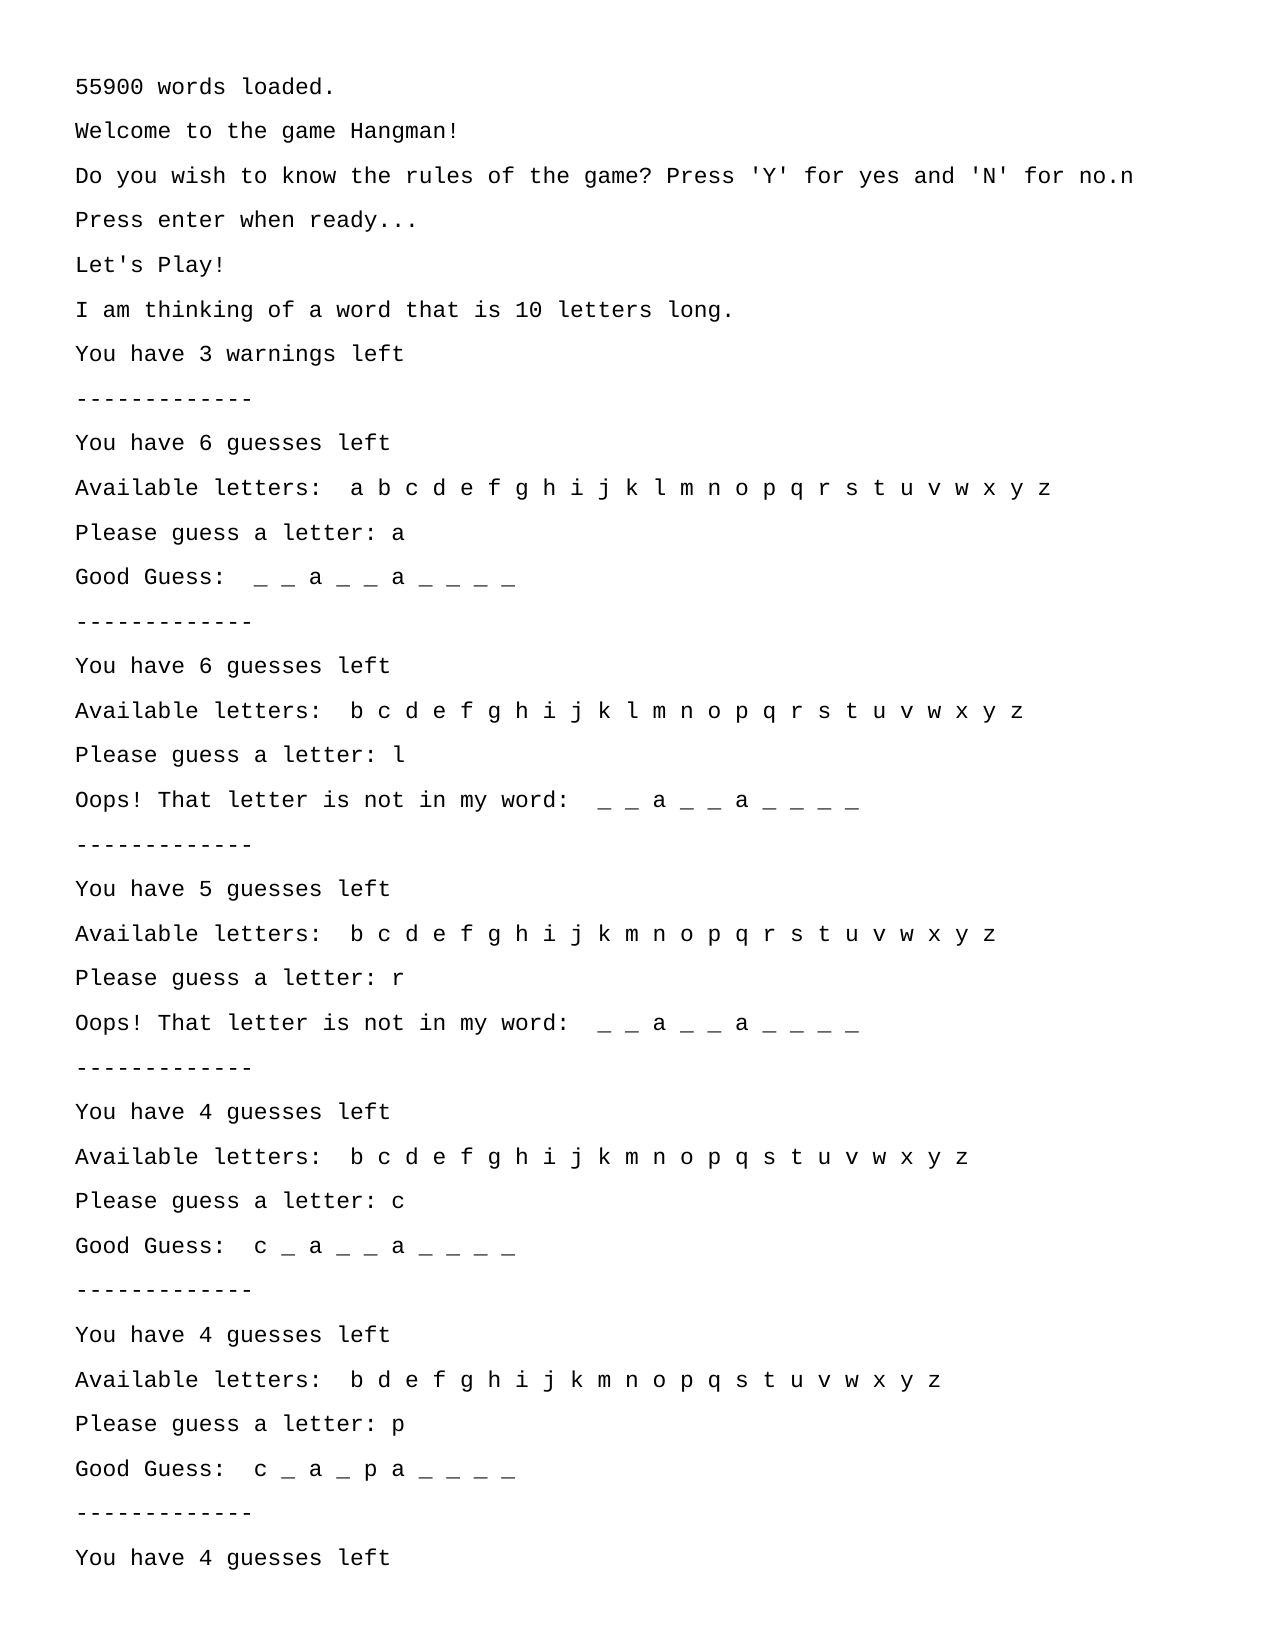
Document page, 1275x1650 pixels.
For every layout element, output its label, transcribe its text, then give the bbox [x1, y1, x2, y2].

text You have 4 guesses left [75, 1100, 1200, 1126]
text You have 4 guesses left [75, 1546, 1200, 1572]
text Please guess a letter: l [75, 744, 1200, 770]
text Good Guess: _ _ a _ _ a _ _ _ _ [75, 565, 1200, 591]
text You have 6 guesses left [75, 432, 1200, 458]
text You have 5 guesses left [75, 877, 1200, 903]
text You have 6 guesses left [75, 654, 1200, 681]
text Please guess a letter: p [75, 1412, 1200, 1438]
text Oops! That letter is not in my word: _ _ a _ _ a _ _ _ _ [75, 1011, 1200, 1037]
text Good Guess: c _ a _ _ a _ _ _ _ [75, 1234, 1200, 1260]
text ------------- [75, 1279, 1200, 1305]
text Good Guess: c _ a _ p a _ _ _ _ [75, 1457, 1200, 1483]
text ------------- [75, 833, 1200, 859]
text ------------- [75, 1056, 1200, 1082]
text Available letters: b c d e f g h i j k m n o p q r s t u v w x y z [75, 922, 1200, 948]
text I am thinking of a word that is 10 letters long. [75, 298, 1200, 324]
text You have 4 guesses left [75, 1323, 1200, 1349]
text Please guess a letter: a [75, 521, 1200, 547]
text ------------- [75, 610, 1200, 636]
text Press enter when ready... [75, 209, 1200, 235]
text ------------- [75, 1502, 1200, 1528]
text ------------- [75, 387, 1200, 413]
text Available letters: b d e f g h i j k m n o p q s t u v w x y z [75, 1368, 1200, 1394]
text Do you wish to know the rules of the game? Press 'Y' for yes and 'N' for no.n [75, 164, 1200, 190]
text Please guess a letter: c [75, 1189, 1200, 1216]
text Available letters: b c d e f g h i j k m n o p q s t u v w x y z [75, 1145, 1200, 1171]
text Oops! That letter is not in my word: _ _ a _ _ a _ _ _ _ [75, 788, 1200, 814]
text Available letters: b c d e f g h i j k l m n o p q r s t u v w x y z [75, 699, 1200, 725]
text Welcome to the game Hangman! [75, 119, 1200, 146]
text Please guess a letter: r [75, 967, 1200, 993]
text 55900 words loaded. [75, 75, 1200, 101]
text You have 3 warnings left [75, 342, 1200, 368]
text Available letters: a b c d e f g h i j k l m n o p q r s t u v w x y z [75, 476, 1200, 502]
text Let's Play! [75, 253, 1200, 279]
